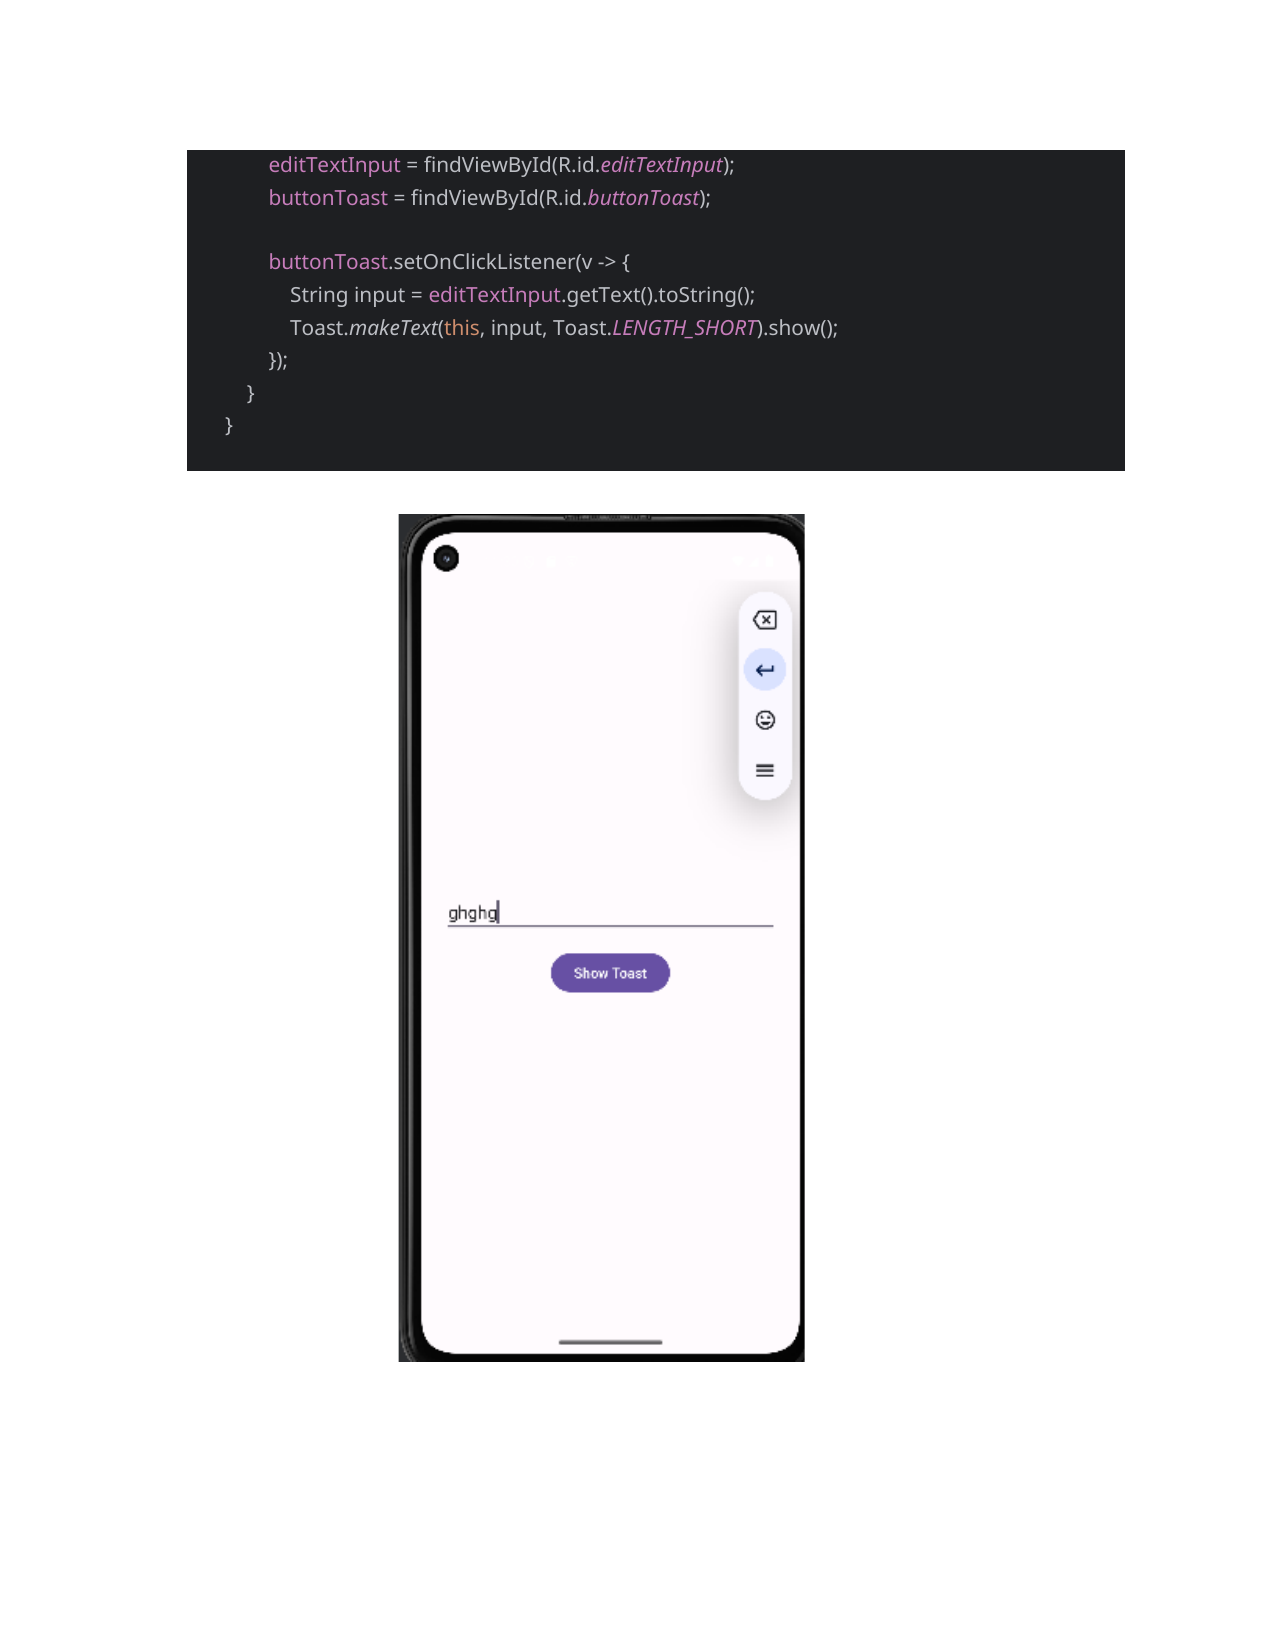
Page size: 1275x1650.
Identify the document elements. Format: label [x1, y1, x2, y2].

text [187, 150, 1125, 471]
picture [398, 514, 805, 1362]
